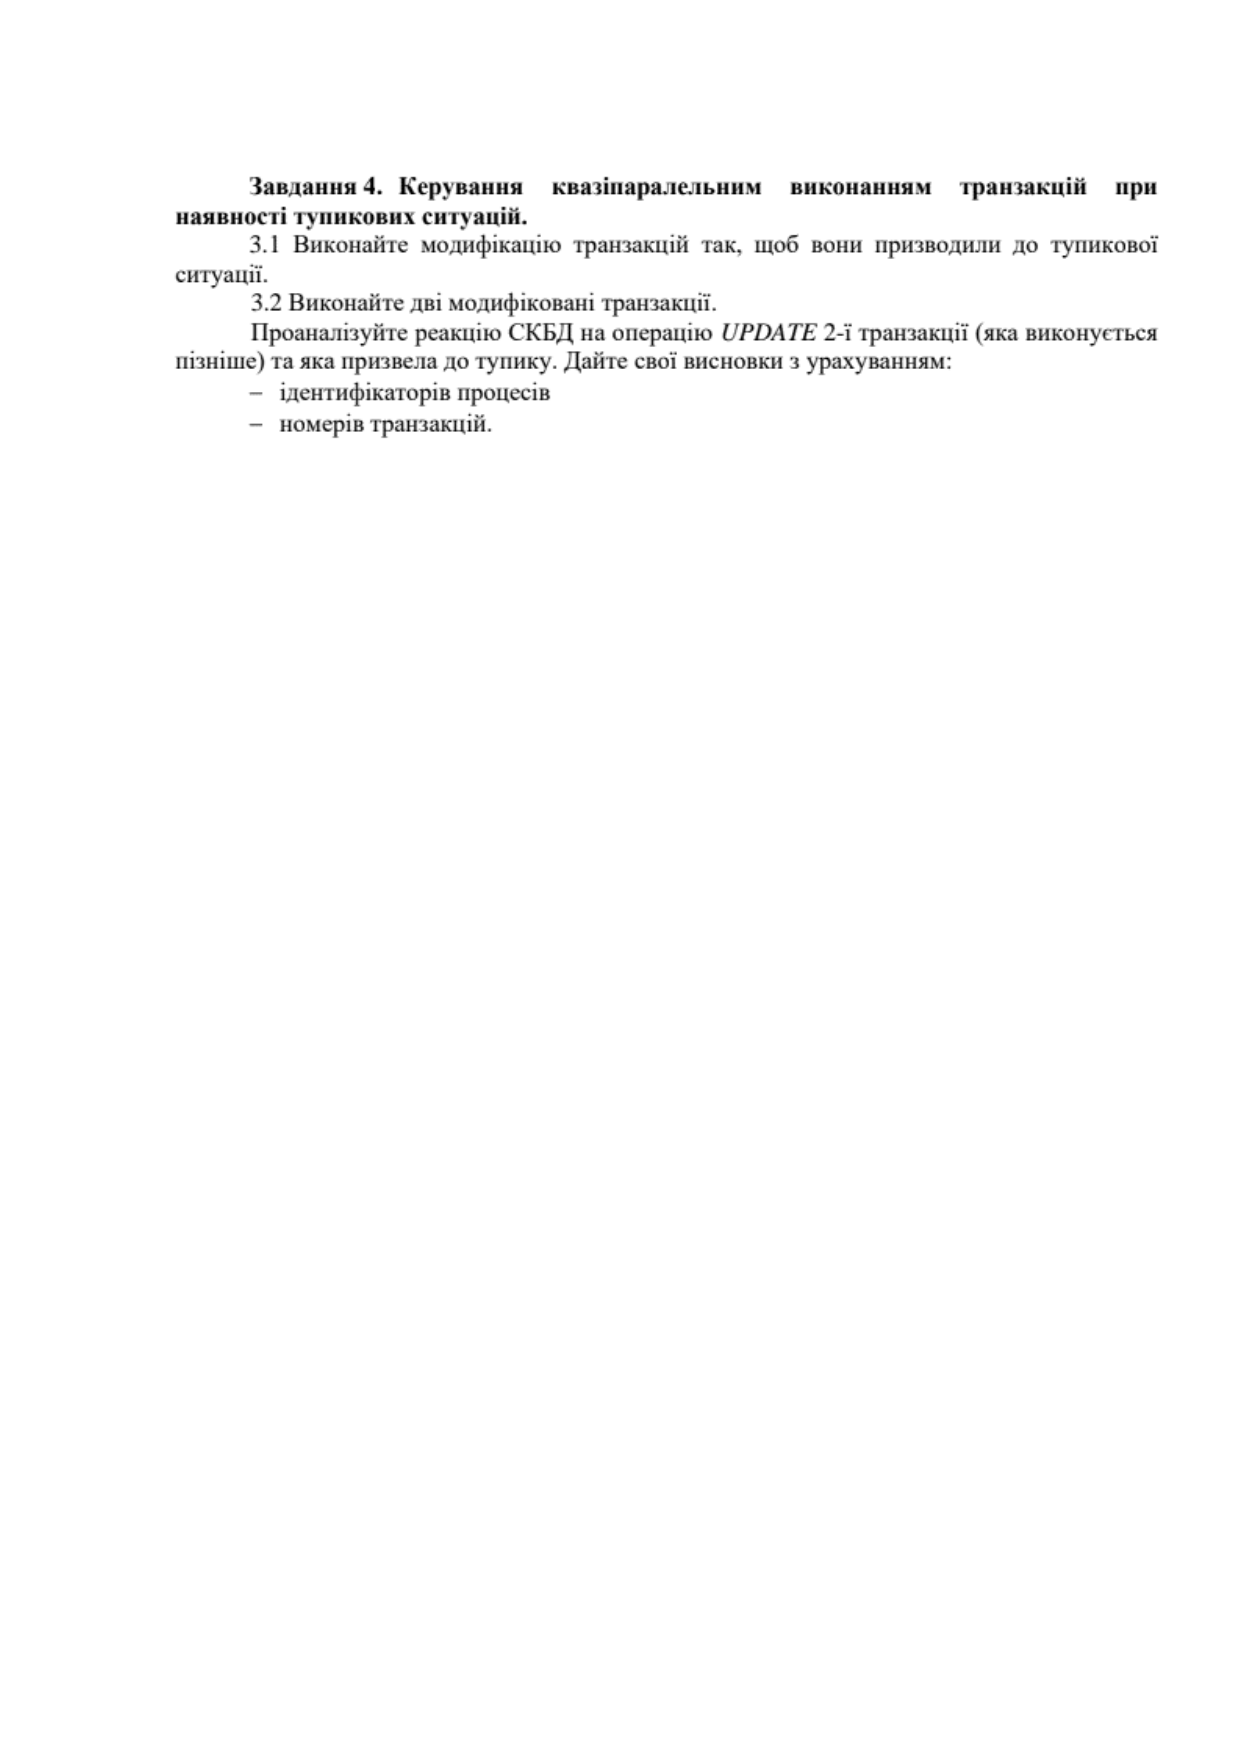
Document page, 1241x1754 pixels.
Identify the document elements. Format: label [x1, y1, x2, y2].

picture [150, 150, 1196, 457]
